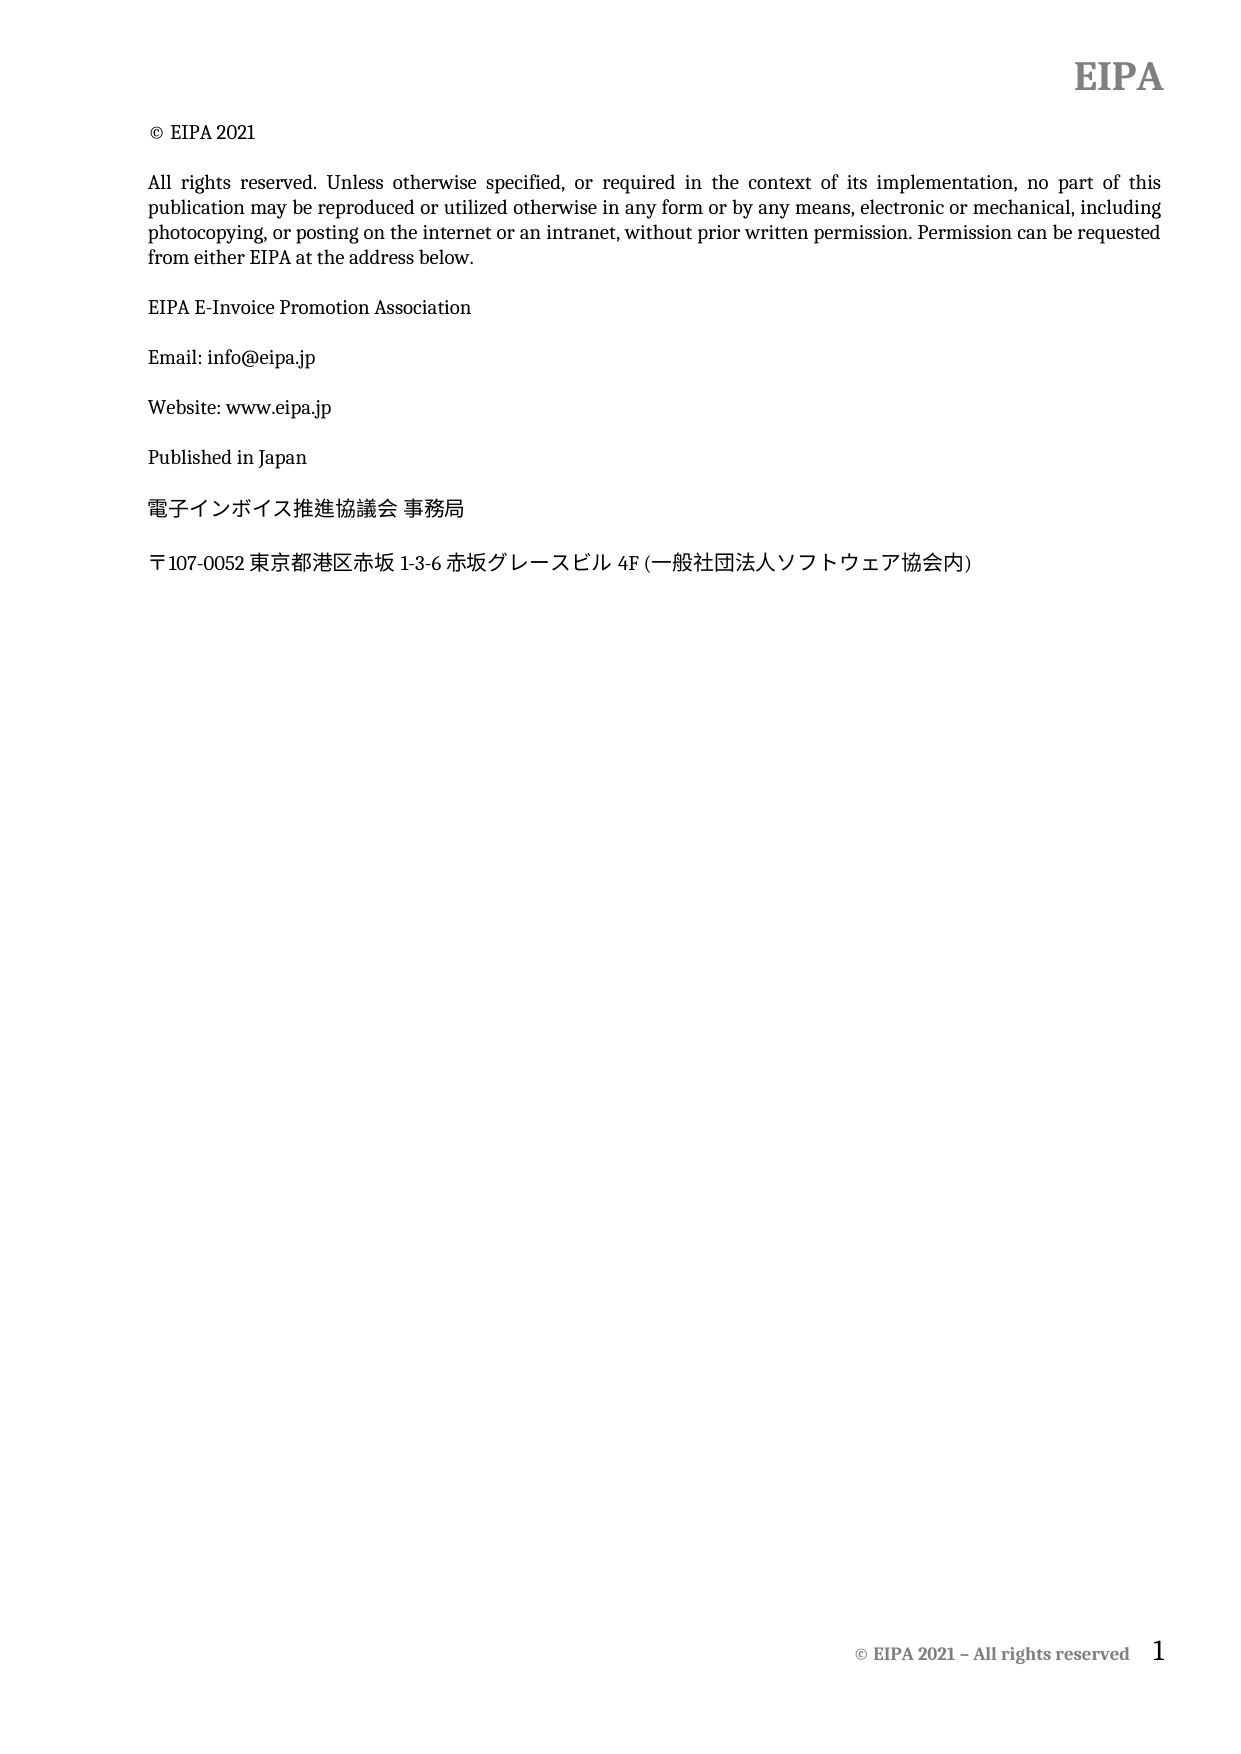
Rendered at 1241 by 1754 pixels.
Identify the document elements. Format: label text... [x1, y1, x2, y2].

text 〒107-0052 東京都港区赤坂 1-3-6 赤坂グレースビル 4F (一般社団法人ソフトウェア協会内) [148, 548, 1163, 576]
text All rights reserved. Unless otherwise specified, or required in the context of its implementation, no part of this publication may be reproduced or utilized otherwise in any form or by any means, electronic or mechanical, including photocopying, or posting on the internet or an intranet, without prior written permission. Permission can be requested from either EIPA at the address below. [148, 169, 1163, 269]
text Email: info@eipa.jp [148, 344, 1163, 369]
text © EIPA 2021 [148, 119, 1163, 144]
text Published in Japan [148, 444, 1163, 469]
text Website: www.eipa.jp [148, 394, 1163, 419]
text 電子インボイス推進協議会 事務局 [148, 494, 1163, 523]
text EIPA E-Invoice Promotion Association [148, 294, 1163, 319]
